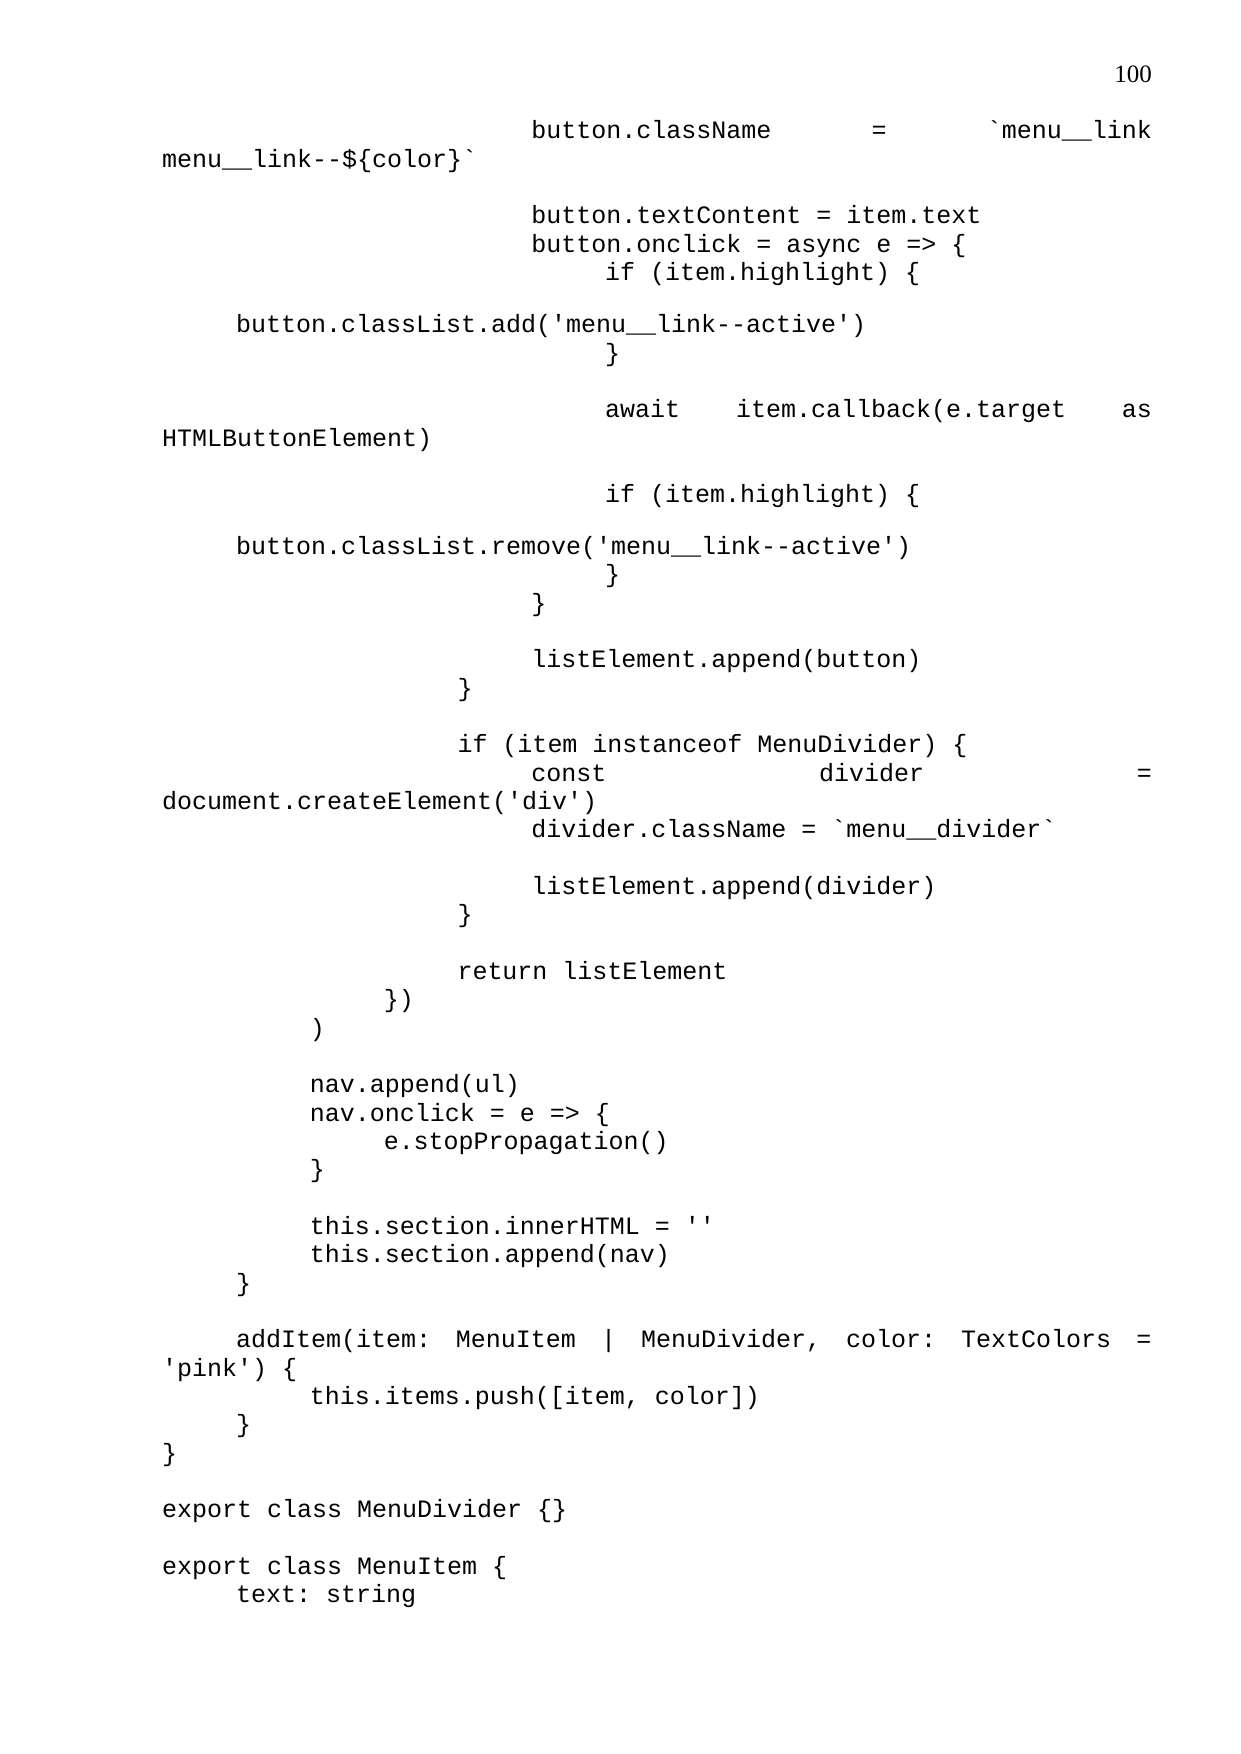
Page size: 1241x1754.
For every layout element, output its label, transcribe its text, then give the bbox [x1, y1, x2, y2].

text nav.append(ul) [162, 1072, 1152, 1100]
text export class MenuDivider {} [162, 1497, 1152, 1525]
text if (item.highlight) { [162, 482, 1152, 510]
text } [162, 562, 1152, 590]
text } [162, 340, 1152, 368]
text this.section.innerHTML = '' [162, 1214, 1152, 1242]
text addItem(item: MenuItem | MenuDivider, color: TextColors = 'pink') { [162, 1327, 1152, 1384]
text export class MenuItem { [162, 1554, 1152, 1582]
text } [162, 1270, 1152, 1299]
text }) [162, 987, 1152, 1015]
text listElement.append(button) [162, 647, 1152, 675]
text } [162, 1157, 1152, 1185]
text } [162, 1440, 1152, 1469]
text } [162, 902, 1152, 930]
text listElement.append(divider) [162, 874, 1152, 902]
text divider.className = `menu__divider` [162, 817, 1152, 845]
text await item.callback(e.target as HTMLButtonElement) [162, 397, 1152, 453]
text } [162, 675, 1152, 704]
text if (item.highlight) { [162, 260, 1152, 288]
text } [162, 1412, 1152, 1440]
text e.stopPropagation() [162, 1129, 1152, 1157]
text button.textContent = item.text [162, 203, 1152, 231]
text button.className = `menu__link menu__link--${color}` [162, 118, 1152, 175]
text ) [162, 1015, 1152, 1044]
text text: string [162, 1582, 1152, 1610]
text const divider = document.createElement('div') [162, 760, 1152, 817]
text this.items.push([item, color]) [162, 1384, 1152, 1412]
text button.classList.remove('menu__link--active') [162, 510, 1152, 562]
text return listElement [162, 959, 1152, 987]
text button.onclick = async e => { [162, 231, 1152, 260]
text button.classList.add('menu__link--active') [162, 288, 1152, 340]
text this.section.append(nav) [162, 1242, 1152, 1270]
text } [162, 590, 1152, 619]
text nav.onclick = e => { [162, 1100, 1152, 1129]
text if (item instanceof MenuDivider) { [162, 732, 1152, 760]
